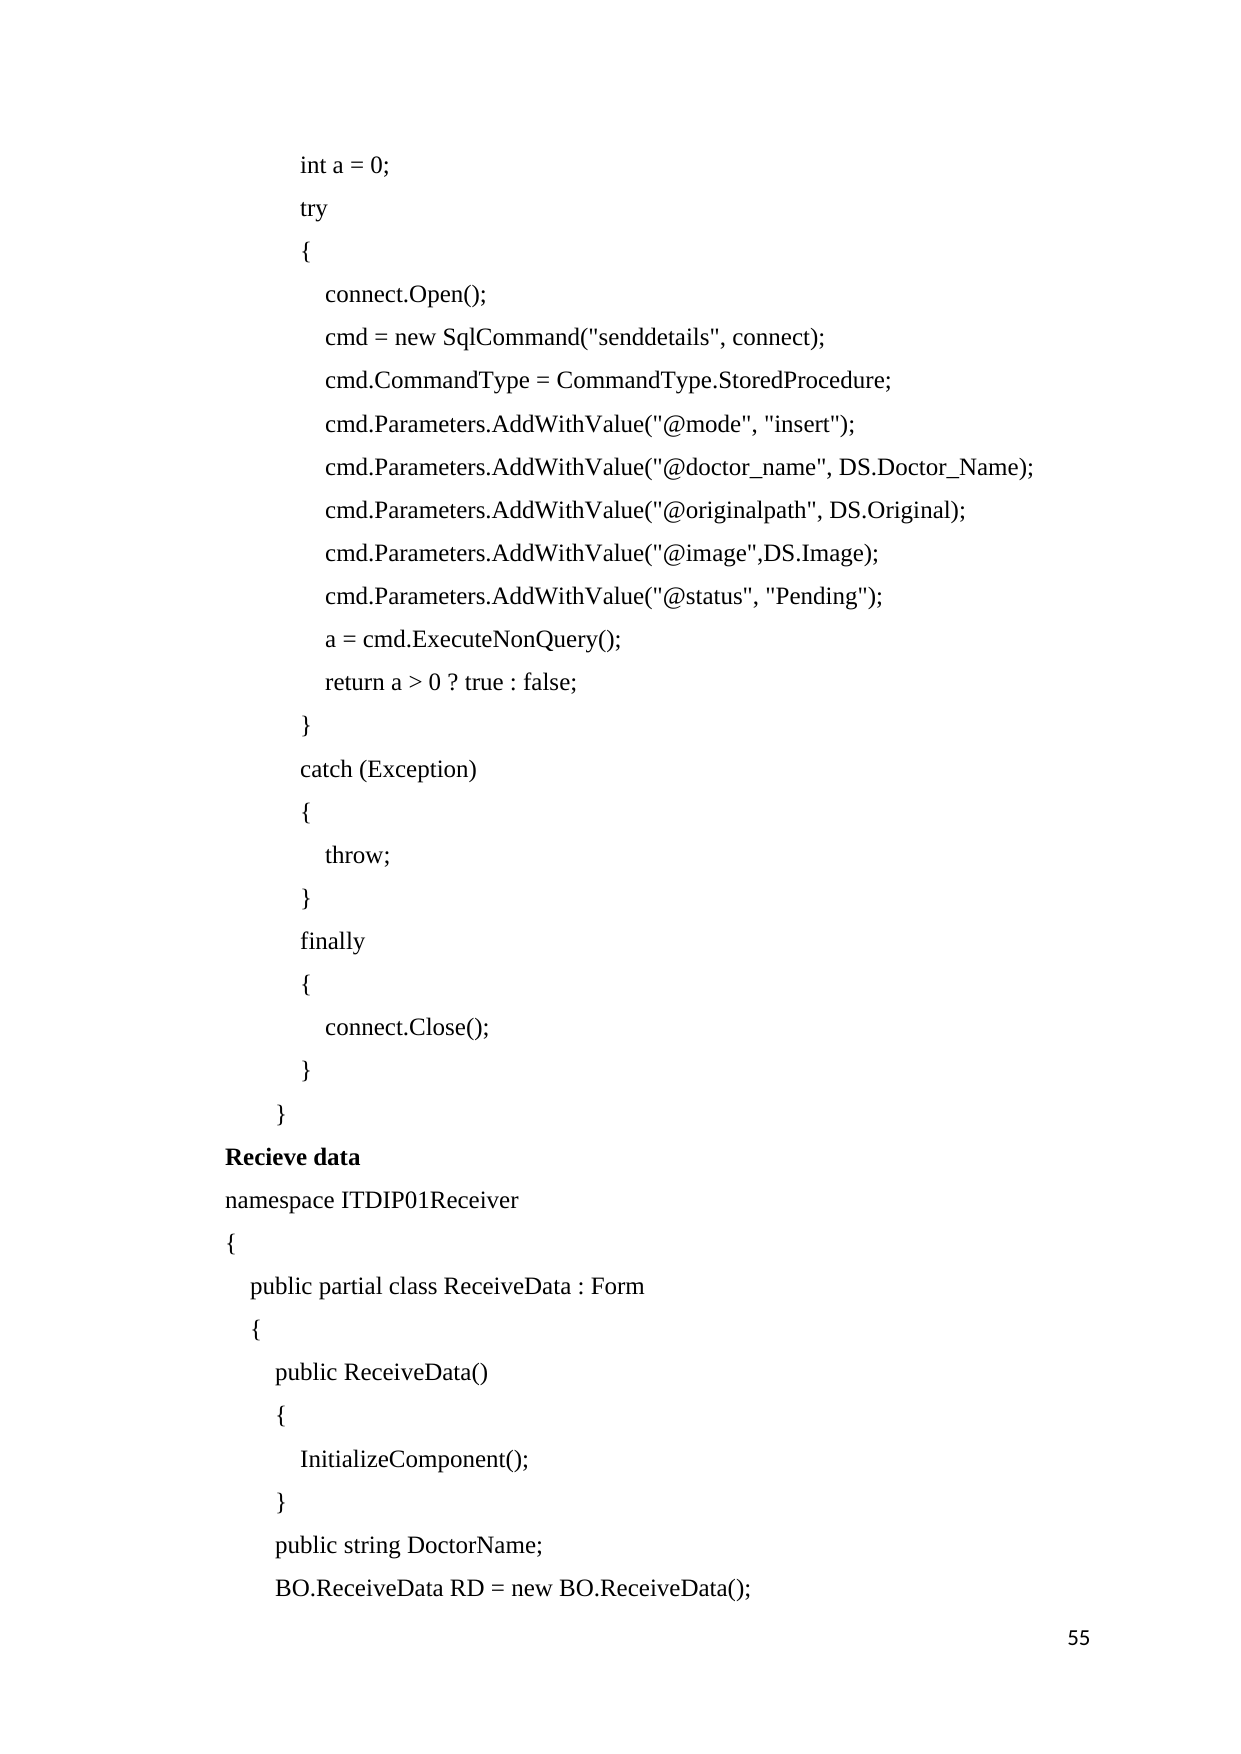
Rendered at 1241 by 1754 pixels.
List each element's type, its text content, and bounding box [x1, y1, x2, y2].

text a = cmd.ExecuteNonQuery(); [225, 624, 1090, 653]
text cmd.Parameters.AddWithValue("@image",DS.Image); [225, 538, 1090, 567]
text cmd.CommandType = CommandType.StoredProcedure; [225, 366, 1090, 394]
text namespace ITDIP01Receiver [225, 1185, 1090, 1214]
text cmd.Parameters.AddWithValue("@originalpath", DS.Original); [225, 495, 1090, 524]
text { [225, 1228, 1090, 1257]
text cmd.Parameters.AddWithValue("@mode", "insert"); [225, 409, 1090, 437]
text { [225, 969, 1090, 998]
text { [225, 1314, 1090, 1343]
text try [225, 193, 1090, 222]
text int a = 0; [225, 150, 1090, 179]
text public ReceiveData() [225, 1357, 1090, 1386]
text throw; [225, 840, 1090, 869]
text InitializeComponent(); [225, 1444, 1090, 1472]
text { [225, 236, 1090, 265]
text catch (Exception) [225, 754, 1090, 782]
text public partial class ReceiveData : Form [225, 1271, 1090, 1300]
text finally [225, 926, 1090, 955]
text { [225, 797, 1090, 826]
text connect.Open(); [225, 279, 1090, 308]
text connect.Close(); [225, 1012, 1090, 1041]
text } [225, 1487, 1090, 1516]
text Recieve data [225, 1142, 1090, 1171]
text cmd.Parameters.AddWithValue("@status", "Pending"); [225, 581, 1090, 610]
text } [225, 1099, 1090, 1127]
text } [225, 883, 1090, 912]
text BO.ReceiveData RD = new BO.ReceiveData(); [225, 1573, 1090, 1602]
text } [225, 711, 1090, 739]
text return a > 0 ? true : false; [225, 667, 1090, 696]
text public string DoctorName; [225, 1530, 1090, 1559]
text cmd.Parameters.AddWithValue("@doctor_name", DS.Doctor_Name); [225, 452, 1090, 481]
text } [225, 1056, 1090, 1084]
text cmd = new SqlCommand("senddetails", connect); [225, 322, 1090, 351]
text { [225, 1401, 1090, 1429]
